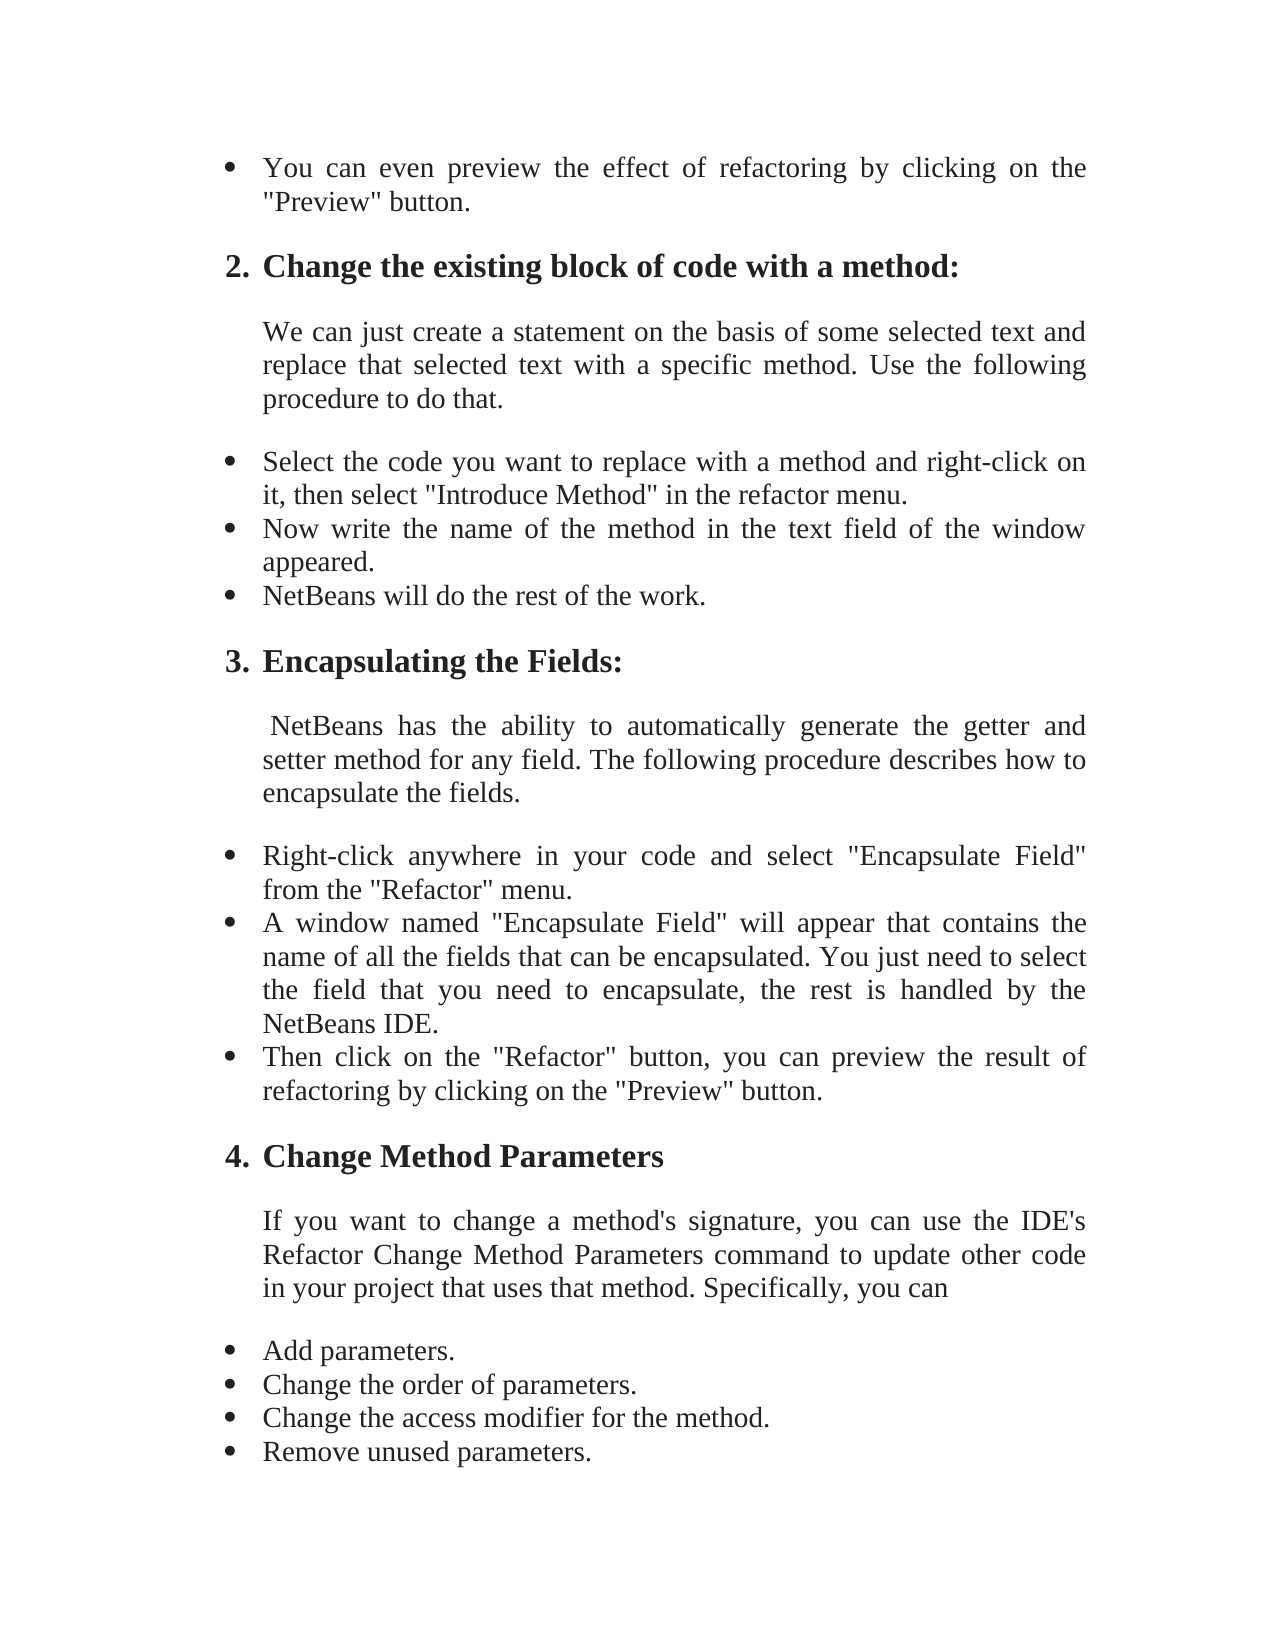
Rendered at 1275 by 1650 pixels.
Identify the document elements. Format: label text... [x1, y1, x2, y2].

list Now write the name of the method in the text field of the window appeared. [225, 511, 1087, 578]
list Encapsulating the Fields: [225, 641, 1087, 679]
list Add parameters. [225, 1333, 1087, 1367]
list You can even preview the effect of refactoring by clicking on the "Preview" button. [225, 150, 1087, 217]
list Change the existing block of code with a method: [225, 246, 1087, 285]
list Right-click anywhere in your code and select "Encapsulate Field" from the "Refactor" menu. [225, 838, 1087, 905]
list NetBeans will do the rest of the work. [225, 578, 1087, 612]
list Remove unused parameters. [225, 1434, 1087, 1468]
text We can just create a statement on the basis of some selected text and replace that selected text with a specific method. Use the following procedure to do that. [262, 314, 1087, 414]
text If you want to change a method's signature, you can use the IDE's Refactor Change Method Parameters command to update other code in your project that uses that method. Specifically, you can [262, 1203, 1087, 1304]
list A window named "Encapsulate Field" will appear that contains the name of all the fields that can be encapsulated. You just need to select the field that you need to encapsulate, the rest is handled by the NetBeans IDE. [225, 905, 1087, 1039]
list Change the order of parameters. [225, 1367, 1087, 1401]
list Select the code you want to replace with a method and right-click on it, then select "Introduce Method" in the refactor menu. [225, 444, 1087, 511]
list Change the access modifier for the method. [225, 1401, 1087, 1434]
list Change Method Parameters [225, 1136, 1087, 1174]
text NetBeans has the ability to automatically generate the getter and setter method for any field. The following procedure describes how to encapsulate the fields. [262, 708, 1087, 809]
list Then click on the "Refactor" button, you can preview the result of refactoring by clicking on the "Preview" button. [225, 1039, 1087, 1107]
